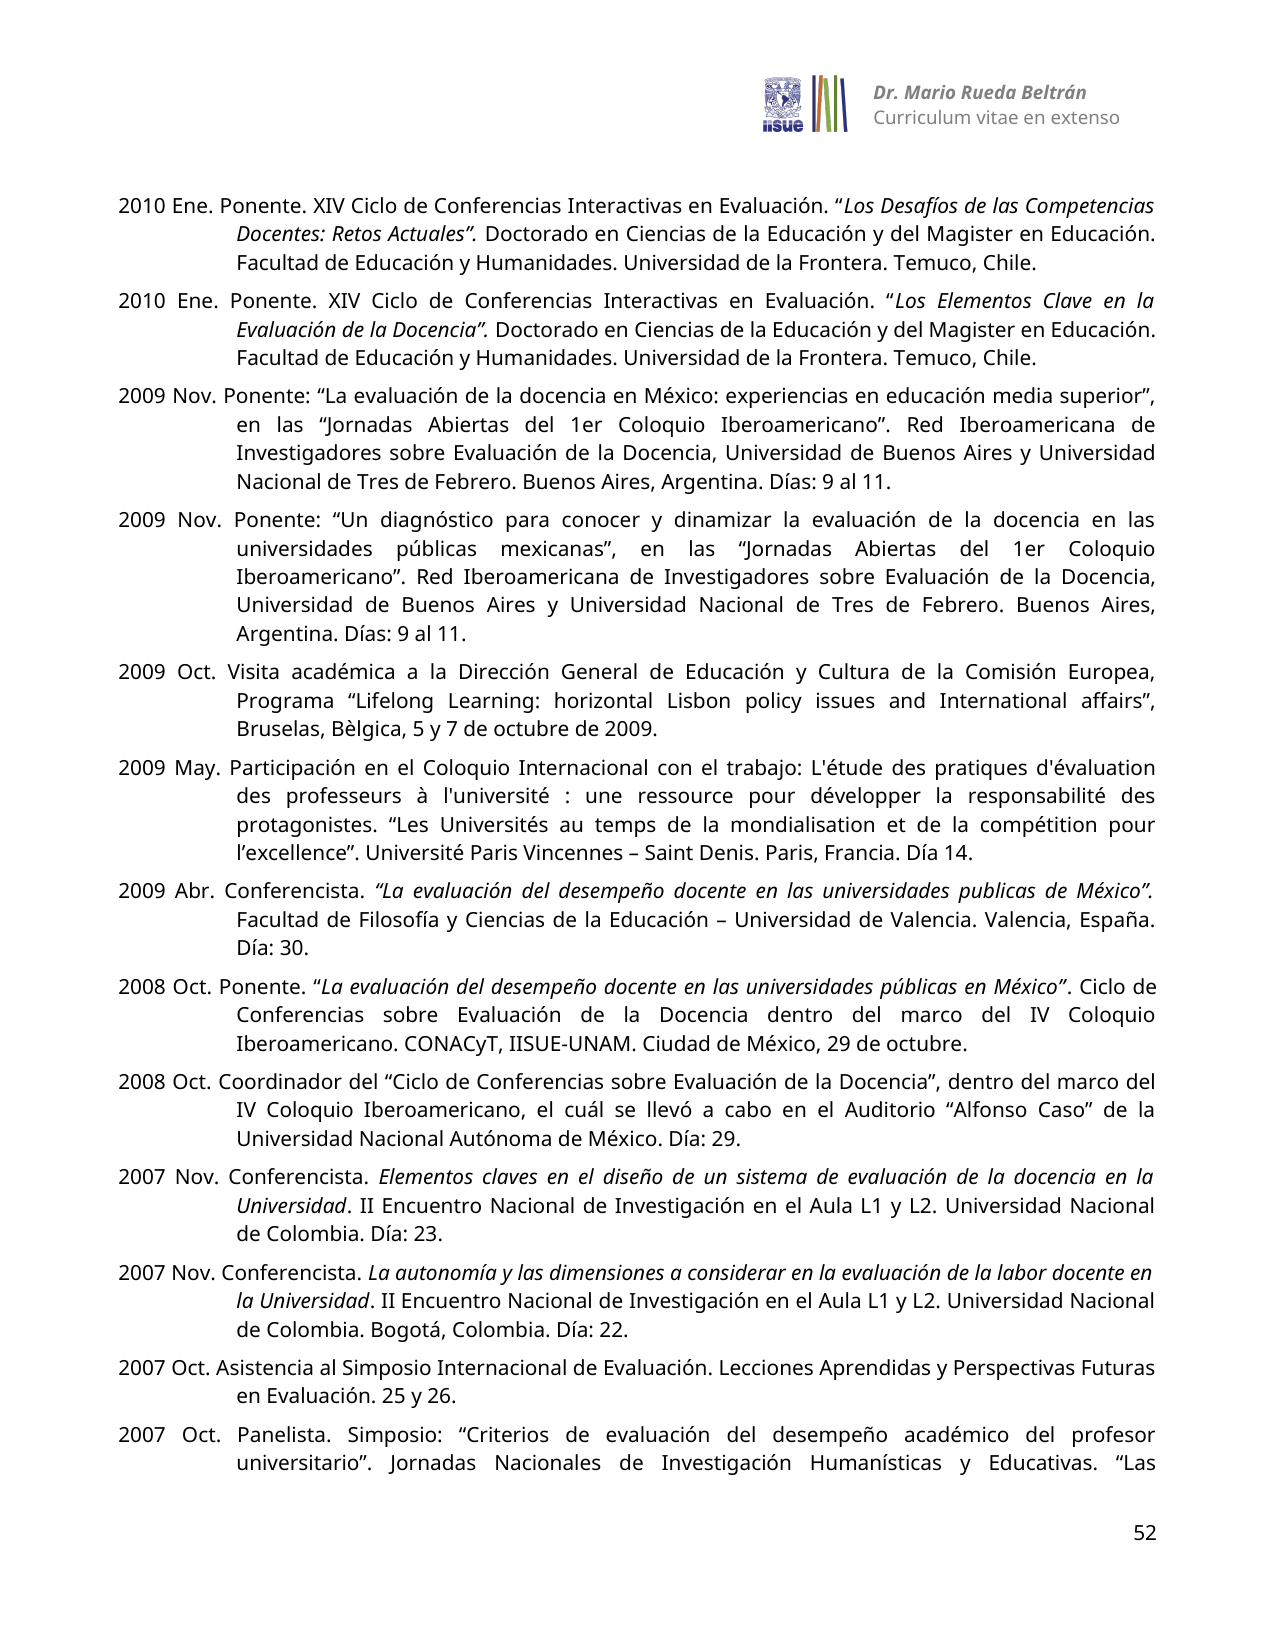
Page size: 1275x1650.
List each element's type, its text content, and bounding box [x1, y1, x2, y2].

text 2008 Oct. Ponente. “La evaluación del desempeño docente en las universidades públicas en México”. Ciclo de Conferencias sobre Evaluación de la Docencia dentro del marco del IV Coloquio Iberoamericano. CONACyT, IISUE-UNAM. Ciudad de México, 29 de octubre. [118, 972, 1157, 1057]
picture [756, 75, 851, 134]
text 2010 Ene. Ponente. XIV Ciclo de Conferencias Interactivas en Evaluación. “Los Elementos Clave en la Evaluación de la Docencia”. Doctorado en Ciencias de la Educación y del Magister en Educación. Facultad de Educación y Humanidades. Universidad de la Frontera. Temuco, Chile. [118, 286, 1157, 372]
text 2009 Oct. Visita académica a la Dirección General de Educación y Cultura de la Comisión Europea, Programa “Lifelong Learning: horizontal Lisbon policy issues and International affairs”, Bruselas, Bèlgica, 5 y 7 de octubre de 2009. [118, 657, 1157, 743]
text 2007 Nov. Conferencista. Elementos claves en el diseño de un sistema de evaluación de la docencia en la Universidad. II Encuentro Nacional de Investigación en el Aula L1 y L2. Universidad Nacional de Colombia. Día: 23. [118, 1162, 1157, 1248]
text 2007 Oct. Asistencia al Simposio Internacional de Evaluación. Lecciones Aprendidas y Perspectivas Futuras en Evaluación. 25 y 26. [118, 1353, 1157, 1410]
text 2009 Nov. Ponente: “Un diagnóstico para conocer y dinamizar la evaluación de la docencia en las universidades públicas mexicanas”, en las “Jornadas Abiertas del 1er Coloquio Iberoamericano”. Red Iberoamericana de Investigadores sobre Evaluación de la Docencia, Universidad de Buenos Aires y Universidad Nacional de Tres de Febrero. Buenos Aires, Argentina. Días: 9 al 11. [118, 505, 1157, 647]
text 2010 Ene. Ponente. XIV Ciclo de Conferencias Interactivas en Evaluación. “Los Desafíos de las Competencias Docentes: Retos Actuales”. Doctorado en Ciencias de la Educación y del Magister en Educación. Facultad de Educación y Humanidades. Universidad de la Frontera. Temuco, Chile. [118, 191, 1157, 276]
text 2009 May. Participación en el Coloquio Internacional con el trabajo: L'étude des pratiques d'évaluation des professeurs à l'université : une ressource pour développer la responsabilité des protagonistes. “Les Universités au temps de la mondialisation et de la compétition pour l’excellence”. Université Paris Vincennes – Saint Denis. Paris, Francia. Día 14. [118, 753, 1157, 867]
text 2009 Abr. Conferencista. “La evaluación del desempeño docente en las universidades publicas de México”. Facultad de Filosofía y Ciencias de la Educación – Universidad de Valencia. Valencia, España. Día: 30. [118, 877, 1157, 962]
text 2007 Nov. Conferencista. La autonomía y las dimensiones a considerar en la evaluación de la labor docente en la Universidad. II Encuentro Nacional de Investigación en el Aula L1 y L2. Universidad Nacional de Colombia. Bogotá, Colombia. Día: 22. [118, 1258, 1157, 1343]
text 2009 Nov. Ponente: “La evaluación de la docencia en México: experiencias en educación media superior”, en las “Jornadas Abiertas del 1er Coloquio Iberoamericano”. Red Iberoamericana de Investigadores sobre Evaluación de la Docencia, Universidad de Buenos Aires y Universidad Nacional de Tres de Febrero. Buenos Aires, Argentina. Días: 9 al 11. [118, 382, 1157, 495]
text 2008 Oct. Coordinador del “Ciclo de Conferencias sobre Evaluación de la Docencia”, dentro del marco del IV Coloquio Iberoamericano, el cuál se llevó a cabo en el Auditorio “Alfonso Caso” de la Universidad Nacional Autónoma de México. Día: 29. [118, 1067, 1157, 1152]
